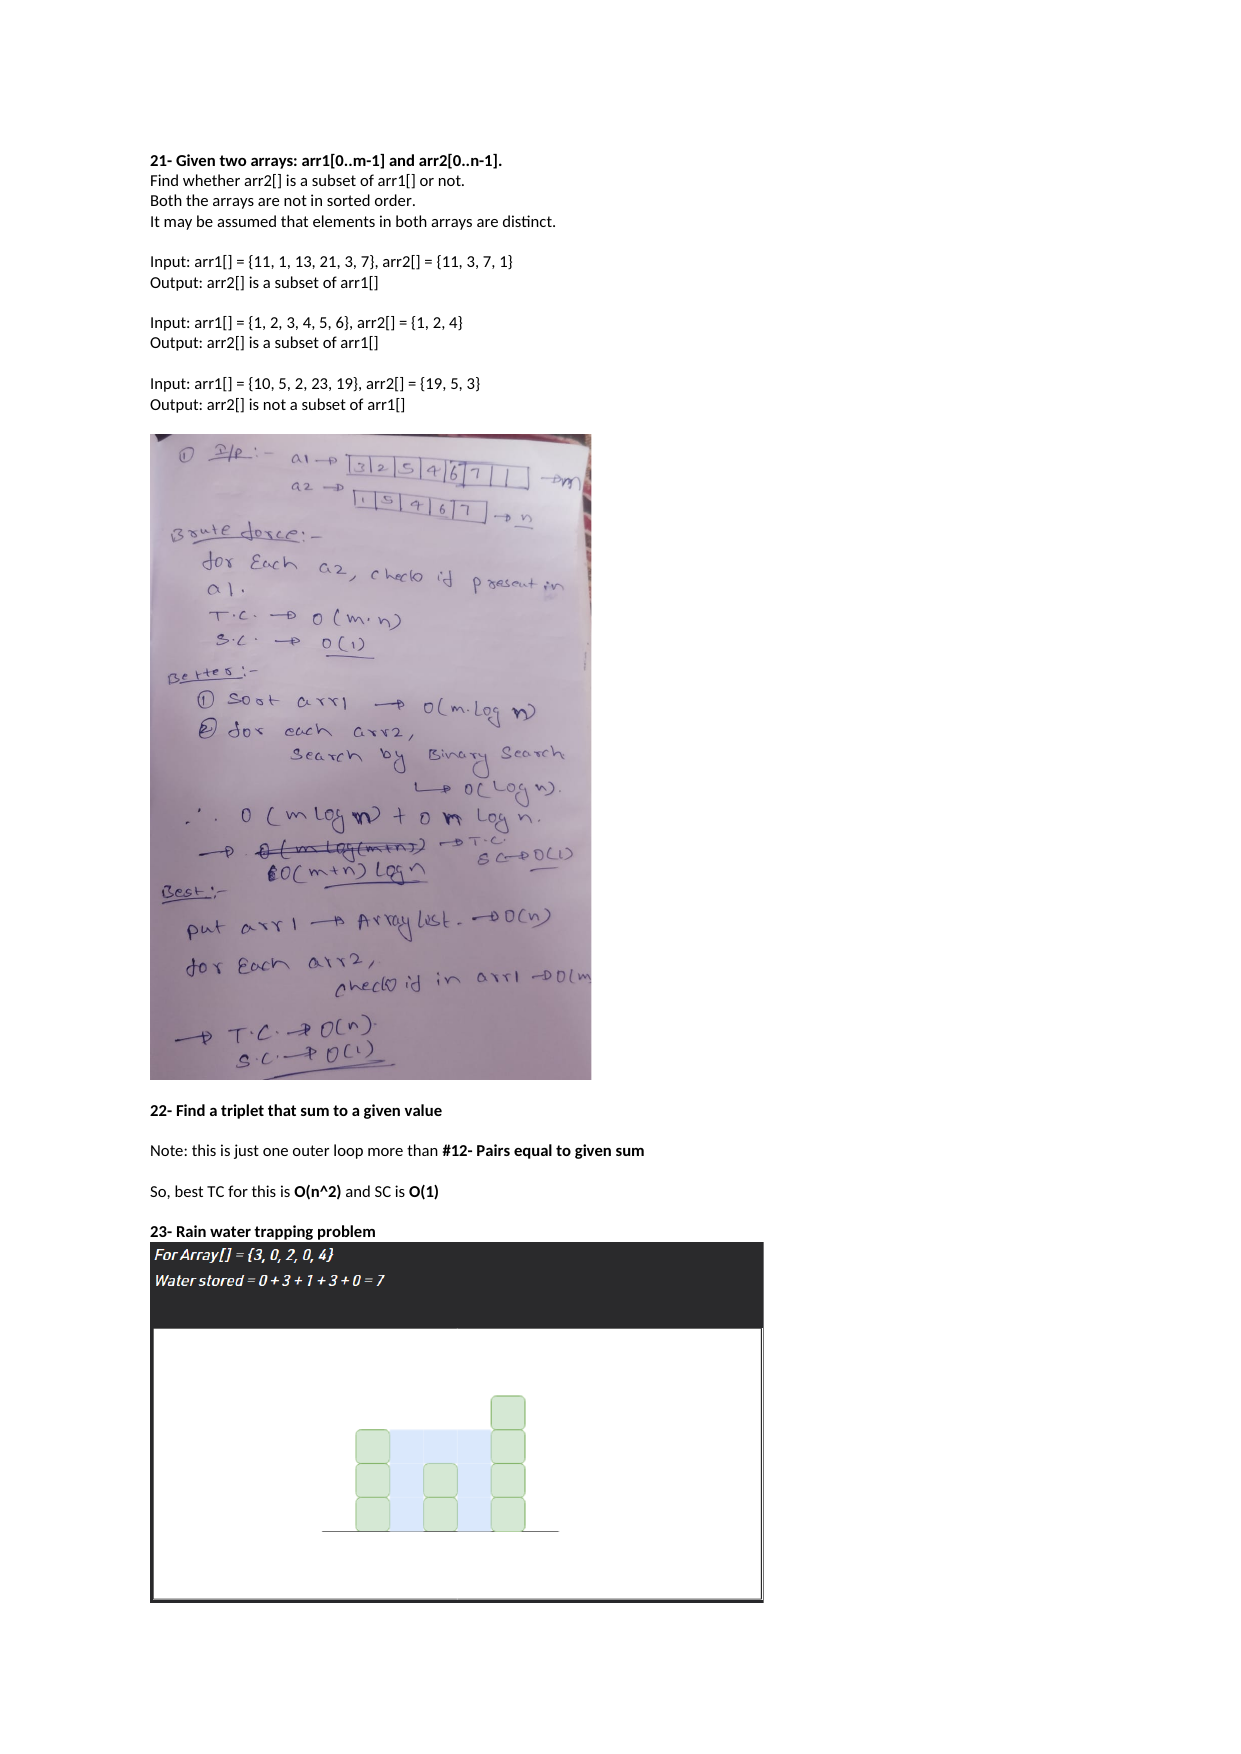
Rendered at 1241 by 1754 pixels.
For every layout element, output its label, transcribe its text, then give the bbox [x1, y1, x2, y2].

text Input: arr1[] = {10, 5, 2, 23, 19}, arr2[] = {19, 5, 3} [150, 373, 1090, 394]
text 21- Given two arrays: arr1[0..m-1] and arr2[0..n-1]. [150, 150, 1090, 170]
text Input: arr1[] = {11, 1, 13, 21, 3, 7}, arr2[] = {11, 3, 7, 1} [150, 252, 1090, 272]
text Both the arrays are not in sorted order. [150, 191, 1090, 211]
text Input: arr1[] = {1, 2, 3, 4, 5, 6}, arr2[] = {1, 2, 4} [150, 312, 1090, 333]
text Find whether arr2[] is a subset of arr1[] or not. [150, 170, 1090, 191]
text 23- Rain water trapping problem [150, 1222, 1090, 1242]
text 22- Find a triplet that sum to a given value [150, 1100, 1090, 1120]
text Output: arr2[] is a subset of arr1[] [150, 333, 1090, 353]
text Output: arr2[] is a subset of arr1[] [150, 272, 1090, 292]
text Output: arr2[] is not a subset of arr1[] [150, 394, 1090, 414]
text Note: this is just one outer loop more than #12- Pairs equal to given sum [150, 1140, 1090, 1161]
text So, best TC for this is O(n^2) and SC is O(1) [150, 1181, 1090, 1201]
text It may be assumed that elements in both arrays are distinct. [150, 211, 1090, 231]
picture [150, 1242, 764, 1603]
picture [150, 434, 592, 1080]
